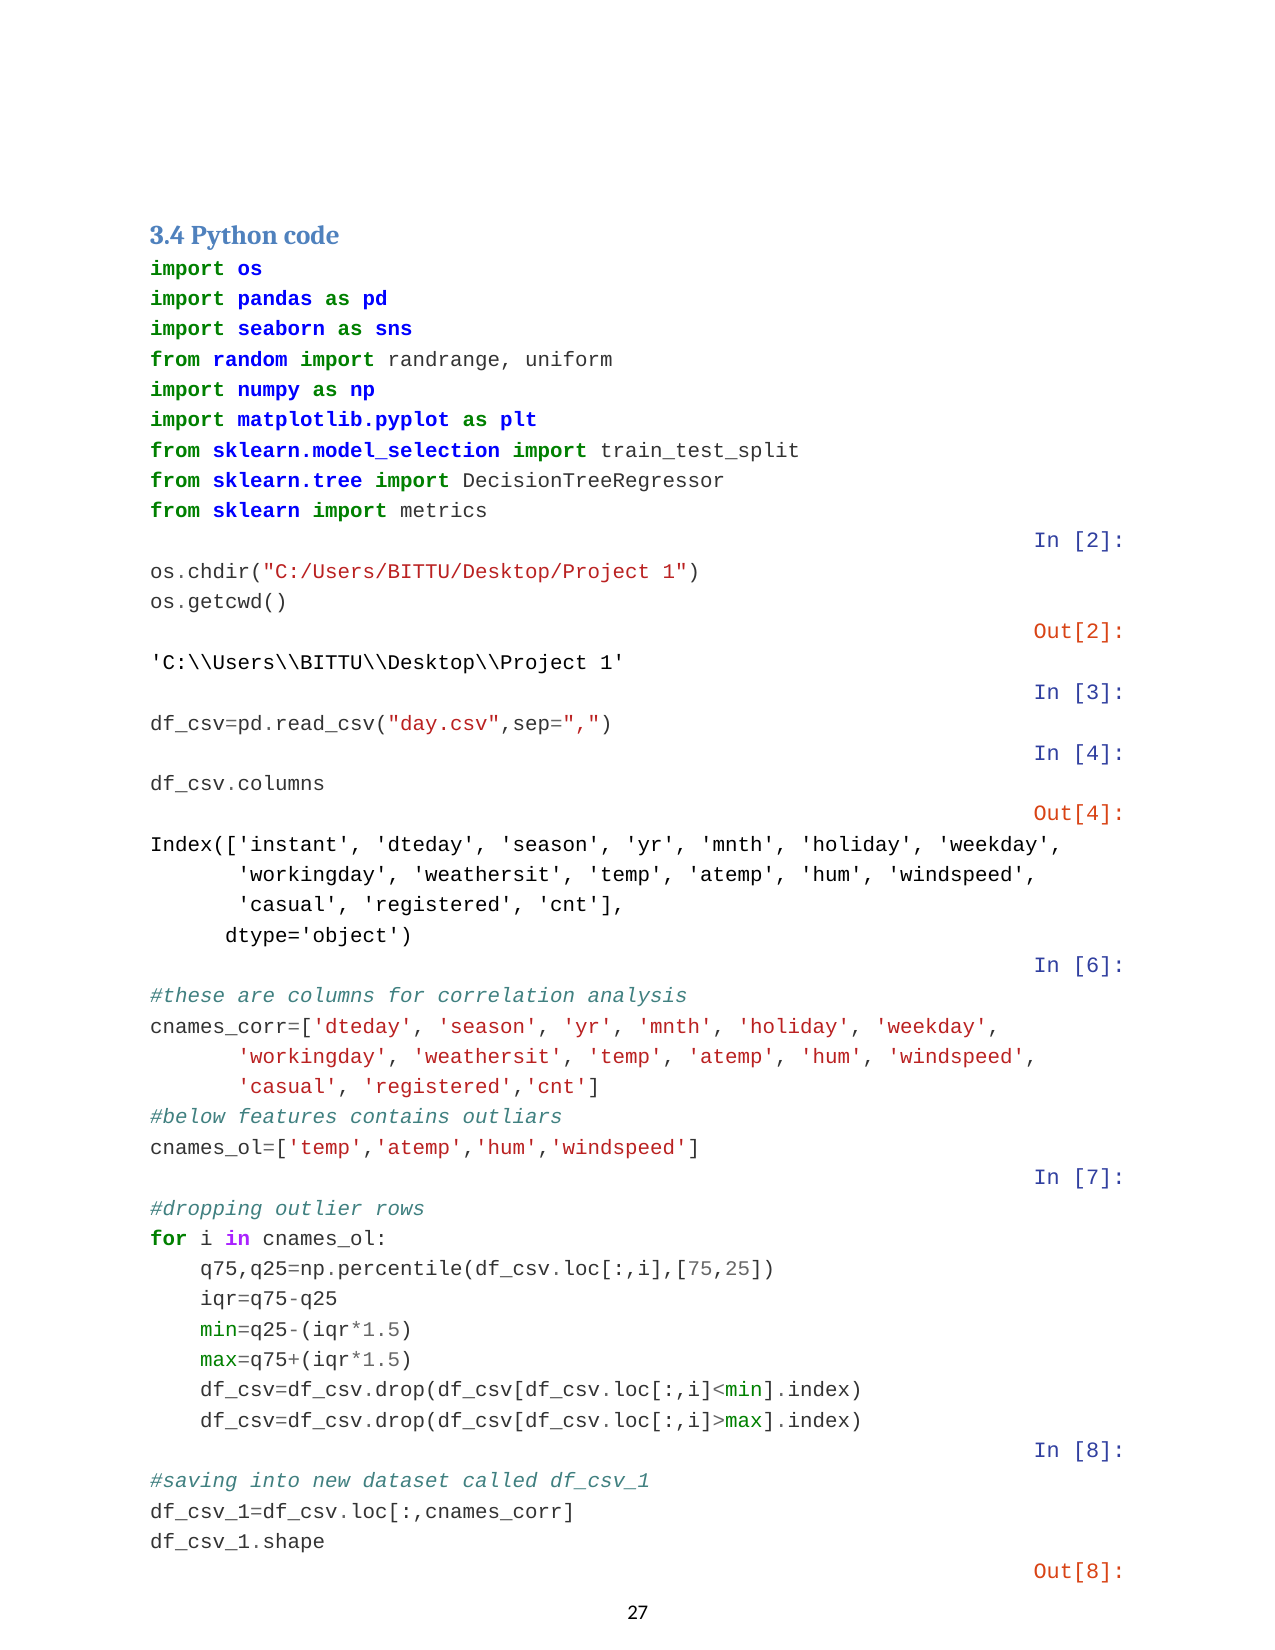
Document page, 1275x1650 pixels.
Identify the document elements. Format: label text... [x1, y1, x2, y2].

text import pandas as pd [150, 281, 1125, 312]
text In [2]: [150, 524, 1125, 554]
text cnames_corr=['dteday', 'season', 'yr', 'mnth', 'holiday', 'weekday', [150, 1009, 1125, 1039]
text df_csv=df_csv.drop(df_csv[df_csv.loc[:,i]<min].index) [150, 1373, 1125, 1403]
text min=q25-(iqr*1.5) [150, 1312, 1125, 1342]
text df_csv_1.shape [150, 1524, 1125, 1554]
text df_csv_1=df_csv.loc[:,cnames_corr] [150, 1494, 1125, 1524]
text import seaborn as sns [150, 312, 1125, 342]
text from random import randrange, uniform [150, 342, 1125, 372]
text import numpy as np [150, 372, 1125, 403]
text Out[4]: [150, 797, 1125, 827]
text In [8]: [150, 1433, 1125, 1464]
text Index(['instant', 'dteday', 'season', 'yr', 'mnth', 'holiday', 'weekday', [150, 827, 1125, 857]
text 'casual', 'registered','cnt'] [150, 1069, 1125, 1100]
text iqr=q75-q25 [150, 1282, 1125, 1312]
text #dropping outlier rows [150, 1191, 1125, 1221]
text 'workingday', 'weathersit', 'temp', 'atemp', 'hum', 'windspeed', [150, 1039, 1125, 1069]
text df_csv=df_csv.drop(df_csv[df_csv.loc[:,i]>max].index) [150, 1403, 1125, 1433]
text 'casual', 'registered', 'cnt'], [150, 888, 1125, 918]
text Out[8]: [150, 1554, 1125, 1585]
text Out[2]: [150, 615, 1125, 645]
text In [3]: [150, 676, 1125, 706]
text import matplotlib.pyplot as plt [150, 403, 1125, 433]
text from sklearn.tree import DecisionTreeRegressor [150, 463, 1125, 494]
text 'workingday', 'weathersit', 'temp', 'atemp', 'hum', 'windspeed', [150, 857, 1125, 888]
text In [4]: [150, 736, 1125, 766]
text for i in cnames_ol: [150, 1221, 1125, 1251]
text In [7]: [150, 1161, 1125, 1191]
text cnames_ol=['temp','atemp','hum','windspeed'] [150, 1130, 1125, 1161]
text q75,q25=np.percentile(df_csv.loc[:,i],[75,25]) [150, 1251, 1125, 1282]
text 'C:\\Users\\BITTU\\Desktop\\Project 1' [150, 645, 1125, 676]
text #these are columns for correlation analysis [150, 979, 1125, 1009]
text import os [150, 251, 1125, 281]
text df_csv=pd.read_csv("day.csv",sep=",") [150, 706, 1125, 736]
text dtype='object') [150, 918, 1125, 948]
subtitle 3.4 Python code [150, 220, 1125, 251]
text In [6]: [150, 948, 1125, 979]
text os.chdir("C:/Users/BITTU/Desktop/Project 1") [150, 554, 1125, 584]
text #below features contains outliars [150, 1100, 1125, 1130]
text os.getcwd() [150, 584, 1125, 615]
text max=q75+(iqr*1.5) [150, 1342, 1125, 1373]
text from sklearn.model_selection import train_test_split [150, 433, 1125, 463]
text df_csv.columns [150, 766, 1125, 797]
text from sklearn import metrics [150, 494, 1125, 524]
text #saving into new dataset called df_csv_1 [150, 1464, 1125, 1494]
